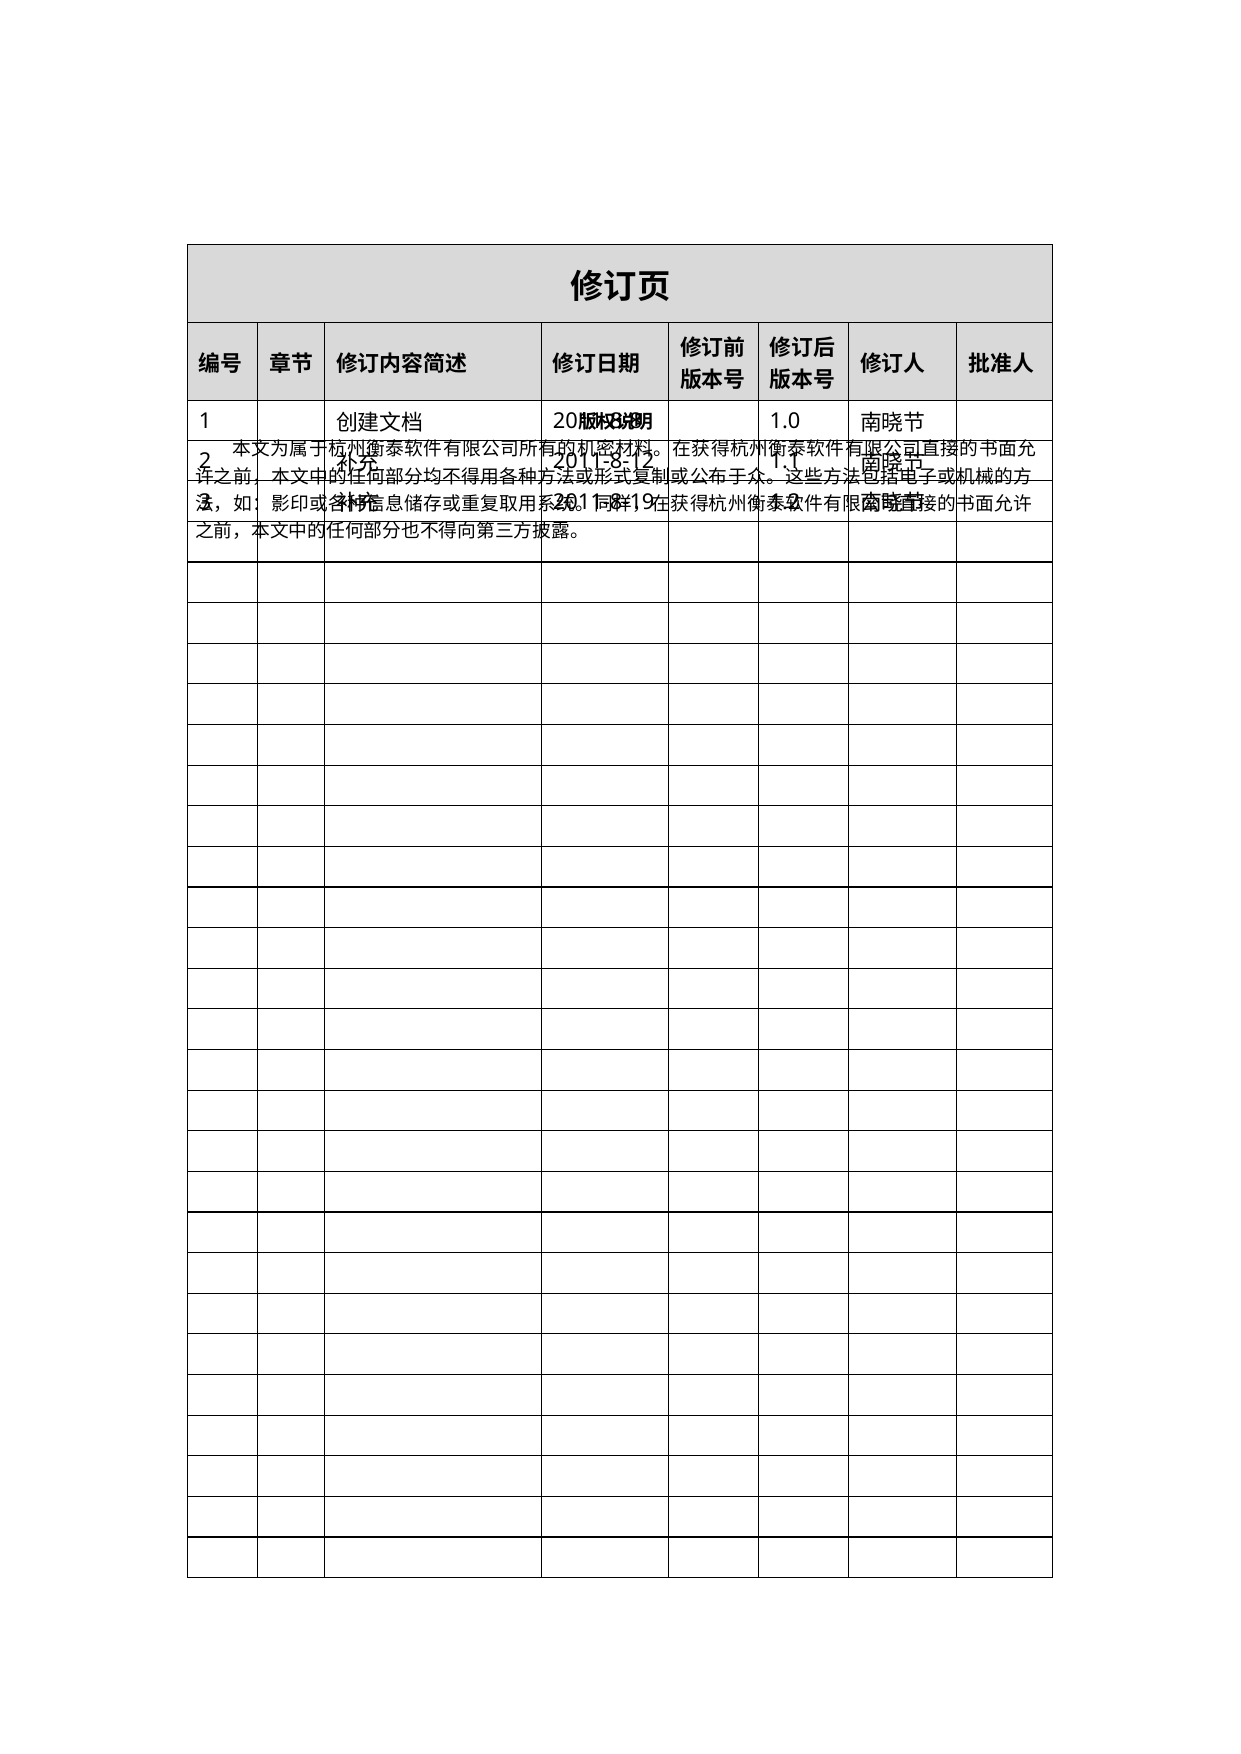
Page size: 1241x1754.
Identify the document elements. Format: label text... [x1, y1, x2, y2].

table_cell [188, 969, 257, 1008]
table_cell [669, 1131, 758, 1171]
table_cell [258, 766, 324, 805]
table_cell [188, 888, 257, 927]
table_cell [258, 928, 324, 968]
table_cell [759, 766, 848, 805]
table_cell [849, 644, 956, 683]
table_cell 南晓节 [872, 441, 956, 480]
table_cell [258, 684, 324, 724]
table_cell [759, 1213, 848, 1252]
table_cell 章节 [258, 323, 324, 400]
table_cell [188, 1091, 257, 1130]
table_cell [188, 1456, 257, 1496]
table_cell [258, 603, 324, 643]
table_cell [759, 1456, 848, 1496]
table_cell [325, 888, 541, 927]
table_cell [849, 522, 956, 561]
table_cell [669, 481, 758, 521]
table_cell [258, 725, 324, 764]
table_cell [759, 1334, 848, 1374]
table_cell [188, 522, 257, 561]
table_cell [325, 1091, 541, 1130]
table_cell [188, 1009, 257, 1049]
table_cell [759, 928, 848, 968]
table_cell [669, 766, 758, 805]
table_cell 修订人 [849, 323, 956, 400]
table_cell 1 [188, 401, 257, 439]
table_cell [188, 1538, 257, 1577]
table_cell [258, 1253, 324, 1293]
table_cell [325, 1497, 541, 1536]
table_cell [669, 1172, 758, 1211]
table_cell [325, 1172, 541, 1211]
table_cell [542, 888, 668, 927]
table_cell [849, 725, 956, 764]
table_cell [759, 684, 848, 724]
table_cell [325, 1009, 541, 1049]
table_cell 修订内容简述 [325, 323, 541, 400]
table_cell [188, 1334, 257, 1374]
table_cell [957, 806, 1052, 846]
table_cell [957, 1497, 1052, 1536]
table_cell [669, 888, 758, 927]
table_cell [759, 1497, 848, 1536]
table_cell [325, 1294, 541, 1333]
table_cell [669, 969, 758, 1008]
table_cell [759, 1091, 848, 1130]
table_cell [258, 1416, 324, 1455]
table_cell 创建文档 [325, 401, 541, 439]
table_cell [957, 522, 1052, 561]
table_cell [188, 1213, 257, 1252]
table_cell [542, 847, 668, 886]
table_cell [759, 522, 848, 561]
table_cell [542, 928, 668, 968]
table_cell [188, 563, 257, 602]
table_cell [258, 481, 324, 521]
table_cell [542, 969, 668, 1008]
table_cell [669, 603, 758, 643]
table_cell [669, 563, 758, 602]
table_cell [849, 563, 956, 602]
table_cell [957, 1253, 1052, 1293]
table_cell [188, 644, 257, 683]
table_cell [957, 644, 1052, 683]
table_cell [188, 725, 257, 764]
table_cell [957, 1456, 1052, 1496]
table_cell [849, 1213, 956, 1252]
table_cell [669, 806, 758, 846]
table_cell [542, 563, 668, 602]
table_cell [325, 1213, 541, 1252]
table_cell [669, 1294, 758, 1333]
table_cell [759, 1375, 848, 1414]
table_cell [759, 1538, 848, 1577]
table_cell [957, 1009, 1052, 1049]
table_cell [957, 847, 1052, 886]
table_cell 补充 [351, 441, 364, 480]
table_cell [542, 1538, 668, 1577]
table_cell [325, 1456, 541, 1496]
table_cell 1.0 [759, 401, 848, 439]
table_cell [325, 766, 541, 805]
table_cell 补充 [325, 441, 351, 480]
table_cell [759, 969, 848, 1008]
table_cell [849, 888, 956, 927]
table_cell [669, 684, 758, 724]
table_cell [759, 725, 848, 764]
table_cell [759, 1050, 848, 1089]
table_cell [849, 1497, 956, 1536]
table_cell [669, 1497, 758, 1536]
table_cell [849, 1009, 956, 1049]
table_cell [258, 1172, 324, 1211]
table_cell [759, 1253, 848, 1293]
table_cell [542, 725, 668, 764]
table_cell [669, 725, 758, 764]
table_cell [759, 847, 848, 886]
table_cell [759, 644, 848, 683]
table_cell [258, 1131, 324, 1171]
table_cell [669, 1009, 758, 1049]
table_cell [849, 1375, 956, 1414]
table_cell [325, 1375, 541, 1414]
table_cell [759, 1172, 848, 1211]
table_cell [849, 1416, 956, 1455]
table_cell [957, 1172, 1052, 1211]
table_cell [849, 806, 956, 846]
table_cell [325, 1253, 541, 1293]
table_cell [957, 401, 1052, 439]
table_cell [759, 806, 848, 846]
table_cell [325, 684, 541, 724]
table_cell 补充 [325, 481, 541, 521]
table_cell [669, 1213, 758, 1252]
table_cell [849, 1334, 956, 1374]
table_cell [542, 644, 668, 683]
table_cell [258, 806, 324, 846]
table_cell [188, 1497, 257, 1536]
table_cell [957, 1131, 1052, 1171]
table_cell [188, 1253, 257, 1293]
table_cell [325, 563, 541, 602]
table_cell 2011-8-8 [542, 401, 668, 439]
table_cell [759, 603, 848, 643]
table_cell [325, 806, 541, 846]
table_cell [188, 1294, 257, 1333]
table_cell [669, 1050, 758, 1089]
table_cell [258, 888, 324, 927]
table_cell [258, 1456, 324, 1496]
table_cell [258, 1375, 324, 1414]
table_cell [669, 1091, 758, 1130]
table_cell [849, 1253, 956, 1293]
table_cell 南晓节 [849, 481, 956, 521]
table_cell [542, 1456, 668, 1496]
table_cell [542, 1375, 668, 1414]
table_cell [849, 1050, 956, 1089]
table_cell [542, 1050, 668, 1089]
table_cell [325, 1334, 541, 1374]
table_cell [849, 1172, 956, 1211]
table_cell 1.2 [759, 481, 848, 521]
table_cell [957, 969, 1052, 1008]
table_cell [258, 1538, 324, 1577]
table_cell [188, 1172, 257, 1211]
table_cell [542, 1091, 668, 1130]
table_cell 南晓节 [849, 401, 956, 439]
table_cell 修订前 版本号 [669, 323, 758, 400]
table_cell 批准人 [957, 323, 1052, 400]
table_cell [188, 847, 257, 886]
table_cell [957, 1050, 1052, 1089]
table_cell 2011-8-12 [542, 441, 573, 480]
table_cell [542, 766, 668, 805]
table_cell [669, 401, 758, 439]
table_cell [188, 1416, 257, 1455]
table_cell [957, 441, 1052, 480]
table_cell [849, 603, 956, 643]
table_cell [849, 969, 956, 1008]
table_cell [258, 1091, 324, 1130]
table_cell [325, 928, 541, 968]
table_cell [542, 522, 668, 561]
table_cell 补充 [364, 441, 541, 480]
table_cell 1.1 [795, 441, 848, 480]
table_cell [325, 847, 541, 886]
table_cell [542, 1416, 668, 1455]
table_header 修订页 [188, 245, 1052, 322]
table_cell [258, 1334, 324, 1374]
table_cell [957, 1213, 1052, 1252]
table_cell [669, 1416, 758, 1455]
table_cell [849, 1456, 956, 1496]
table_cell [188, 928, 257, 968]
table_cell [957, 1294, 1052, 1333]
table_cell [542, 1131, 668, 1171]
table_cell [669, 847, 758, 886]
table_cell [542, 1213, 668, 1252]
table_cell [258, 644, 324, 683]
table_cell [669, 928, 758, 968]
table_cell [849, 928, 956, 968]
table_cell 3 [188, 481, 257, 521]
table_cell [258, 969, 324, 1008]
table_cell [669, 522, 758, 561]
table_cell [188, 1131, 257, 1171]
table_cell [759, 888, 848, 927]
table_cell [188, 1375, 257, 1414]
table_cell 2 [188, 441, 257, 480]
table_cell [542, 1009, 668, 1049]
table_cell [669, 1253, 758, 1293]
table_cell [669, 644, 758, 683]
table_cell [258, 1050, 324, 1089]
table_cell [957, 1375, 1052, 1414]
table_cell [258, 1497, 324, 1536]
table_cell [258, 1294, 324, 1333]
table_cell [325, 644, 541, 683]
table_cell [669, 441, 758, 480]
table_cell [759, 1009, 848, 1049]
table_cell [849, 1294, 956, 1333]
table_cell [849, 1538, 956, 1577]
table_cell [188, 766, 257, 805]
table_cell [258, 847, 324, 886]
table_cell [957, 766, 1052, 805]
table_cell [669, 1334, 758, 1374]
table_cell [325, 1416, 541, 1455]
table_cell [849, 1091, 956, 1130]
table_cell [325, 1131, 541, 1171]
table_cell [325, 725, 541, 764]
table_cell [258, 563, 324, 602]
table_cell [325, 1050, 541, 1089]
table_cell 1.1 [759, 441, 799, 480]
table_cell [542, 1497, 668, 1536]
table_cell [849, 766, 956, 805]
table_cell [542, 603, 668, 643]
table_cell 编号 [188, 323, 257, 400]
table_cell [542, 1253, 668, 1293]
table_cell [759, 1294, 848, 1333]
table_cell [188, 806, 257, 846]
table_cell [258, 1009, 324, 1049]
table_cell [325, 1538, 541, 1577]
table_cell [542, 684, 668, 724]
table_cell [188, 684, 257, 724]
table_cell [669, 1375, 758, 1414]
table_cell [849, 684, 956, 724]
table_cell 2011-8-12 [593, 441, 668, 480]
table_cell [957, 888, 1052, 927]
table_cell [849, 847, 956, 886]
table_cell [957, 684, 1052, 724]
table_cell [957, 481, 1052, 521]
table_cell [188, 603, 257, 643]
table_cell [759, 563, 848, 602]
table_cell [669, 1456, 758, 1496]
table_cell 2011-8-19 [542, 481, 668, 521]
table_cell [849, 1131, 956, 1171]
table_cell [325, 969, 541, 1008]
table_cell [258, 401, 324, 439]
table_cell [957, 725, 1052, 764]
table_cell [957, 563, 1052, 602]
table_cell [957, 1416, 1052, 1455]
table_cell 修订后 版本号 [759, 323, 848, 400]
table_cell 2011-8-12 [567, 441, 587, 480]
table_cell [542, 1294, 668, 1333]
table_cell [542, 1172, 668, 1211]
table_cell [957, 928, 1052, 968]
table_cell [957, 1091, 1052, 1130]
table_cell [759, 1131, 848, 1171]
table_cell [957, 603, 1052, 643]
table_cell [542, 806, 668, 846]
table_cell [258, 1213, 324, 1252]
table_cell [258, 441, 324, 480]
table_cell [325, 603, 541, 643]
table_cell [957, 1334, 1052, 1374]
table_cell 南晓节 [849, 441, 876, 480]
table_cell [669, 1538, 758, 1577]
table_cell [325, 522, 541, 561]
table_cell [542, 1334, 668, 1374]
table_cell [188, 1050, 257, 1089]
table_cell [258, 522, 324, 561]
table_cell 修订日期 [542, 323, 668, 400]
table_cell [759, 1416, 848, 1455]
table_cell [957, 1538, 1052, 1577]
